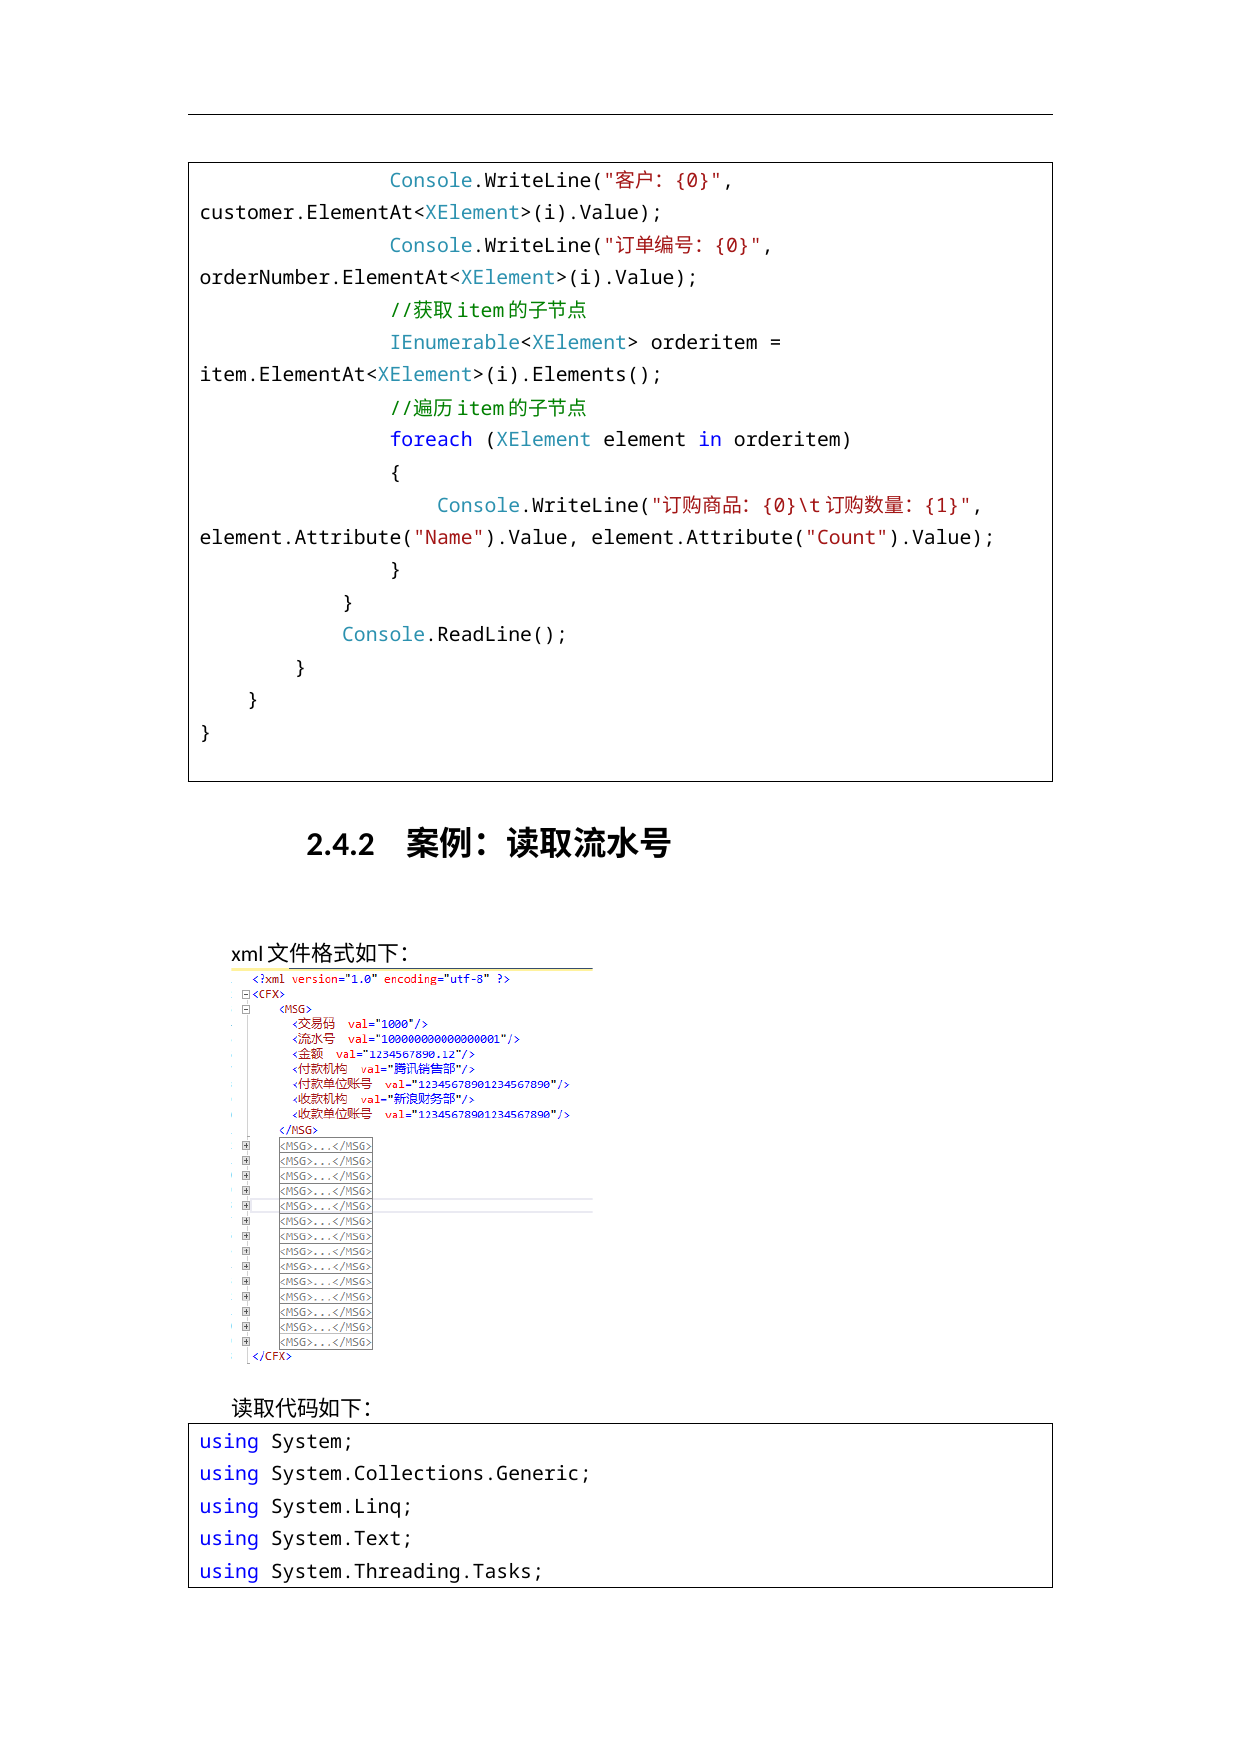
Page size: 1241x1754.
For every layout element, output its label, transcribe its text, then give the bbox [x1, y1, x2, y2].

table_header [189, 1424, 1052, 1587]
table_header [189, 163, 1052, 781]
subtitle 案例：读取流水号 [262, 809, 1053, 874]
text 读取代码如下： [187, 1391, 1053, 1423]
picture [231, 968, 593, 1367]
text xml文件格式如下： [187, 936, 1053, 968]
